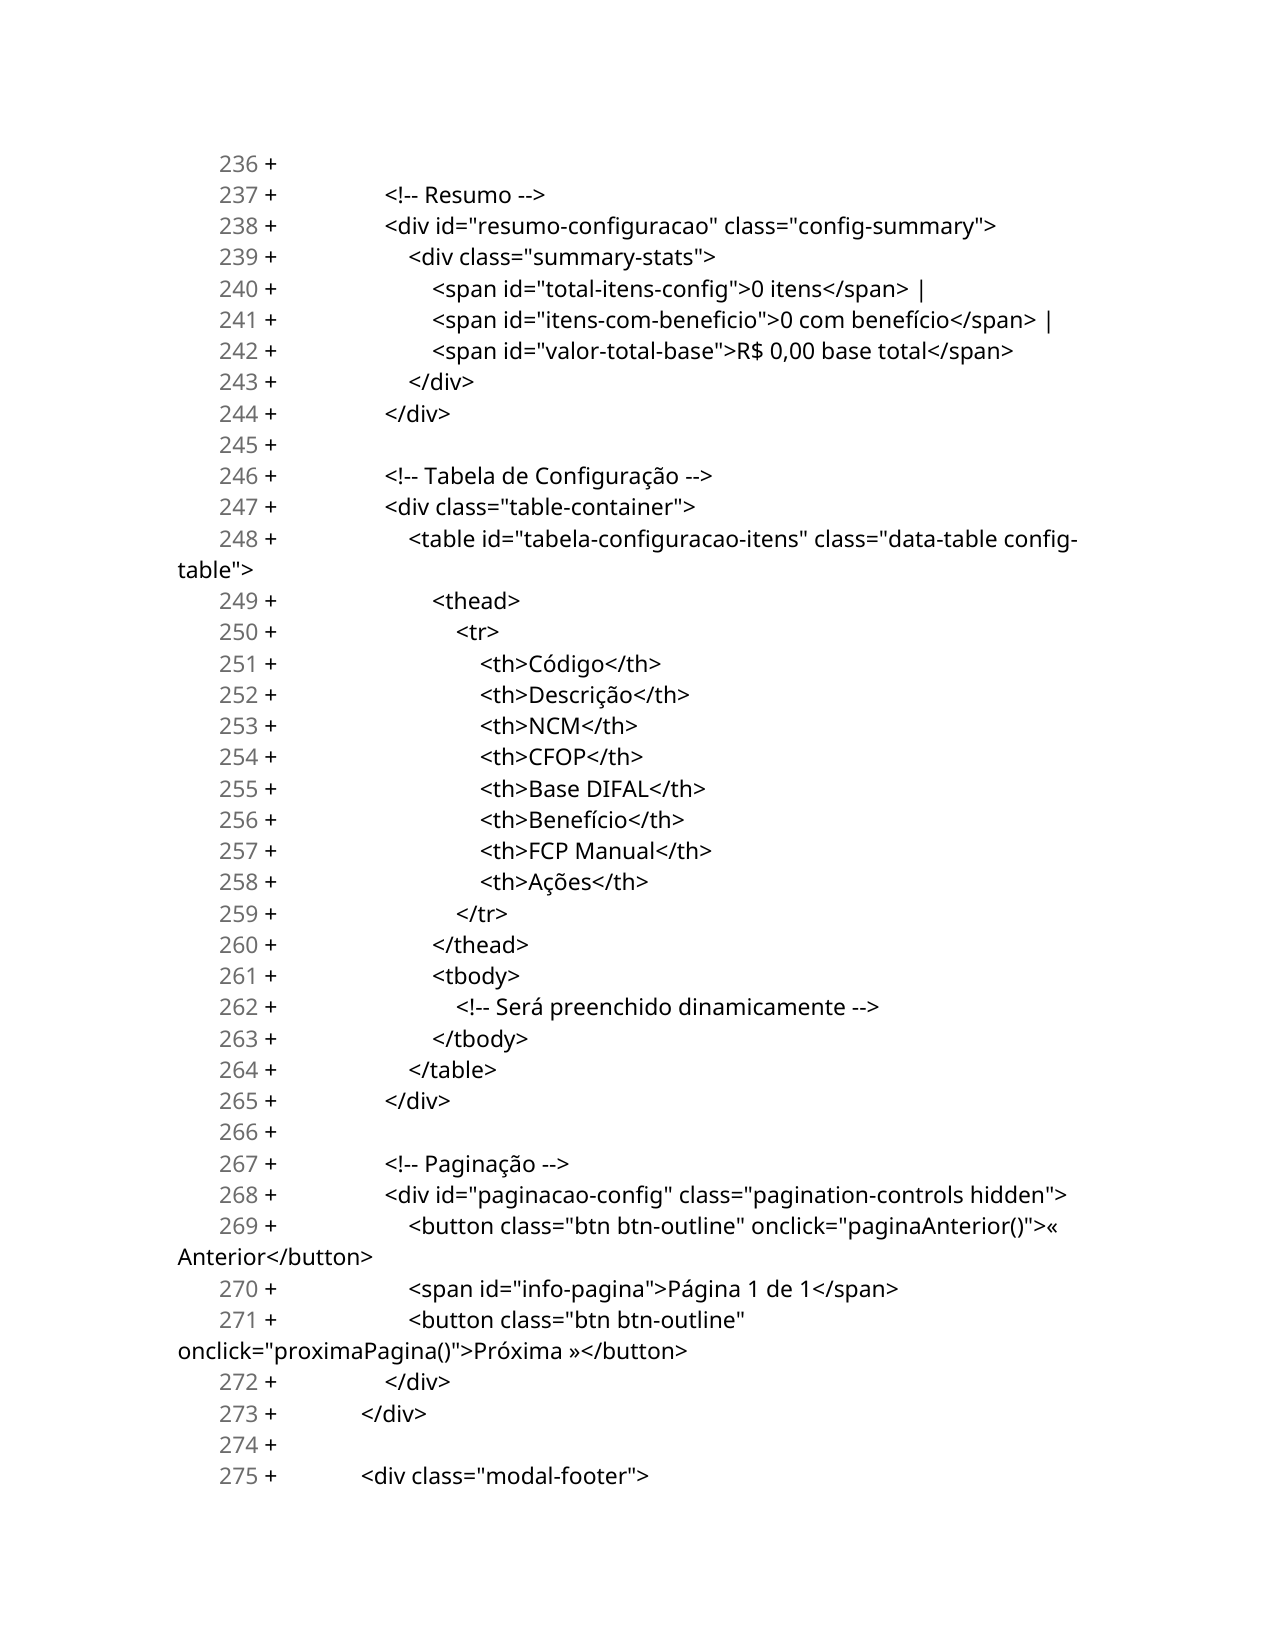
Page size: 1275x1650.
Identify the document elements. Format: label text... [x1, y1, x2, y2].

text 258 + <th>Ações</th> [177, 866, 1098, 898]
text 261 + <tbody> [177, 960, 1098, 991]
text 241 + <span id="itens-com-beneficio">0 com benefício</span> | [177, 304, 1098, 335]
text 254 + <th>CFOP</th> [177, 741, 1098, 773]
text 243 + </div> [177, 366, 1098, 398]
text 270 + <span id="info-pagina">Página 1 de 1</span> [177, 1273, 1098, 1304]
text 242 + <span id="valor-total-base">R$ 0,00 base total</span> [177, 335, 1098, 366]
text 260 + </thead> [177, 929, 1098, 960]
text 247 + <div class="table-container"> [177, 491, 1098, 523]
text 275 + <div class="modal-footer"> [177, 1460, 1098, 1491]
text 237 + <!-- Resumo --> [177, 179, 1098, 210]
text 257 + <th>FCP Manual</th> [177, 835, 1098, 866]
text 244 + </div> [177, 398, 1098, 429]
text 268 + <div id="paginacao-config" class="pagination-controls hidden"> [177, 1179, 1098, 1210]
text 252 + <th>Descrição</th> [177, 679, 1098, 710]
text 236 + [177, 148, 1098, 179]
text 272 + </div> [177, 1366, 1098, 1398]
text 255 + <th>Base DIFAL</th> [177, 773, 1098, 804]
text 238 + <div id="resumo-configuracao" class="config-summary"> [177, 210, 1098, 241]
text 267 + <!-- Paginação --> [177, 1148, 1098, 1179]
text 245 + [177, 429, 1098, 460]
text 274 + [177, 1429, 1098, 1460]
text 251 + <th>Código</th> [177, 648, 1098, 679]
text 246 + <!-- Tabela de Configuração --> [177, 460, 1098, 491]
text 273 + </div> [177, 1398, 1098, 1429]
text 271 + <button class="btn btn-outline" onclick="proximaPagina()">Próxima »</button> [177, 1304, 1098, 1366]
text 262 + <!-- Será preenchido dinamicamente --> [177, 991, 1098, 1023]
text 250 + <tr> [177, 616, 1098, 648]
text 249 + <thead> [177, 585, 1098, 616]
text 240 + <span id="total-itens-config">0 itens</span> | [177, 273, 1098, 304]
text 256 + <th>Benefício</th> [177, 804, 1098, 835]
text 239 + <div class="summary-stats"> [177, 241, 1098, 273]
text 263 + </tbody> [177, 1023, 1098, 1054]
text 269 + <button class="btn btn-outline" onclick="paginaAnterior()">« Anterior</button> [177, 1210, 1098, 1273]
text 264 + </table> [177, 1054, 1098, 1085]
text 265 + </div> [177, 1085, 1098, 1116]
text 259 + </tr> [177, 898, 1098, 929]
text 248 + <table id="tabela-configuracao-itens" class="data-table config-table"> [177, 523, 1098, 585]
text 253 + <th>NCM</th> [177, 710, 1098, 741]
text 266 + [177, 1116, 1098, 1148]
